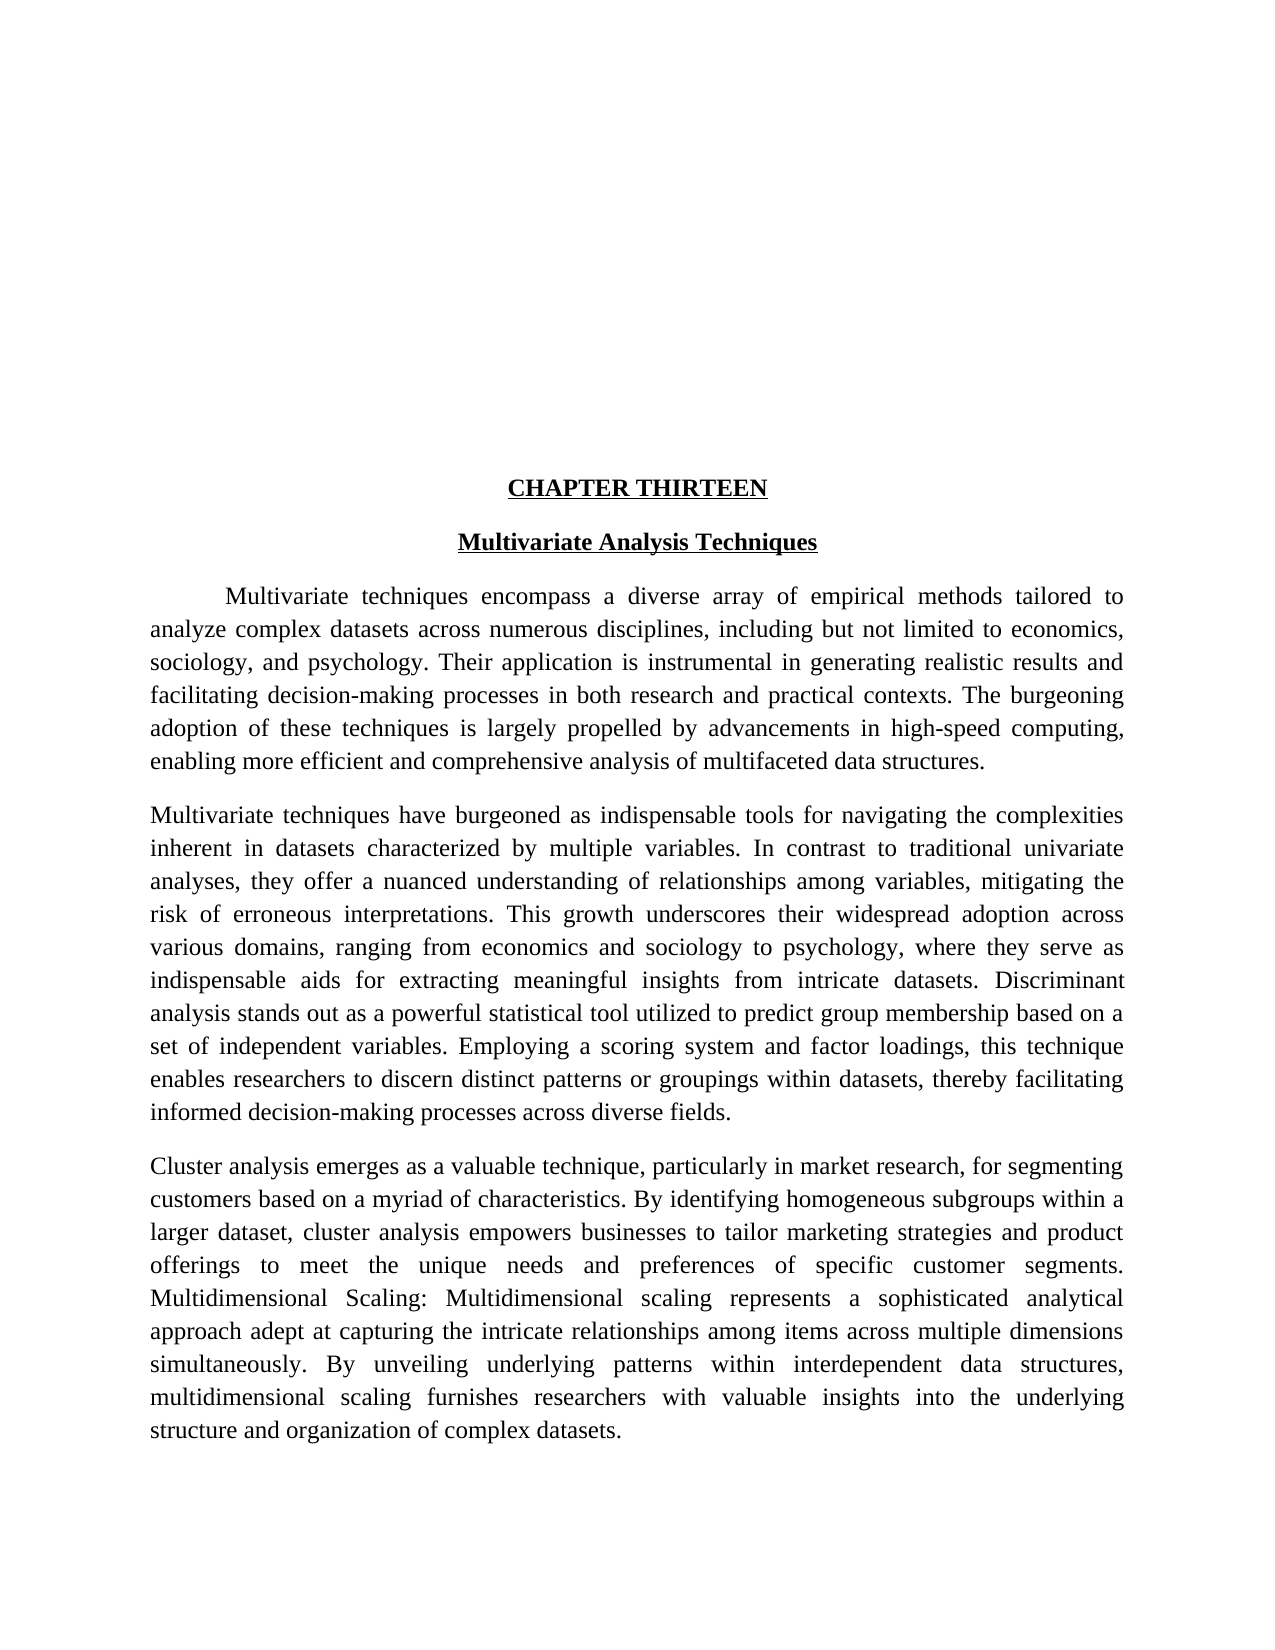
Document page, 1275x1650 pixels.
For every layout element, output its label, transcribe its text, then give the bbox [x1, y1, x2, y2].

text CHAPTER THIRTEEN [150, 473, 1125, 502]
text Cluster analysis emerges as a valuable technique, particularly in market research, for segmenting customers based on a myriad of characteristics. By identifying homogeneous subgroups within a larger dataset, cluster analysis empowers businesses to tailor marketing strategies and product offerings to meet the unique needs and preferences of specific customer segments. Multidimensional Scaling: Multidimensional scaling represents a sophisticated analytical approach adept at capturing the intricate relationships among items across multiple dimensions simultaneously. By unveiling underlying patterns within interdependent data structures, multidimensional scaling furnishes researchers with valuable insights into the underlying structure and organization of complex datasets. [150, 1151, 1125, 1444]
text Multivariate techniques have burgeoned as indispensable tools for navigating the complexities inherent in datasets characterized by multiple variables. In contrast to traditional univariate analyses, they offer a nuanced understanding of relationships among variables, mitigating the risk of erroneous interpretations. This growth underscores their widespread adoption across various domains, ranging from economics and sociology to psychology, where they serve as indispensable aids for extracting meaningful insights from intricate datasets. Discriminant analysis stands out as a powerful statistical tool utilized to predict group membership based on a set of independent variables. Employing a scoring system and factor loadings, this technique enables researchers to discern distinct patterns or groupings within datasets, thereby facilitating informed decision-making processes across diverse fields. [150, 800, 1125, 1126]
text Multivariate techniques encompass a diverse array of empirical methods tailored to analyze complex datasets across numerous disciplines, including but not limited to economics, sociology, and psychology. Their application is instrumental in generating realistic results and facilitating decision-making processes in both research and practical contexts. The burgeoning adoption of these techniques is largely propelled by advancements in high-speed computing, enabling more efficient and comprehensive analysis of multifaceted data structures. [150, 581, 1125, 775]
text Multivariate Analysis Techniques [150, 527, 1125, 556]
